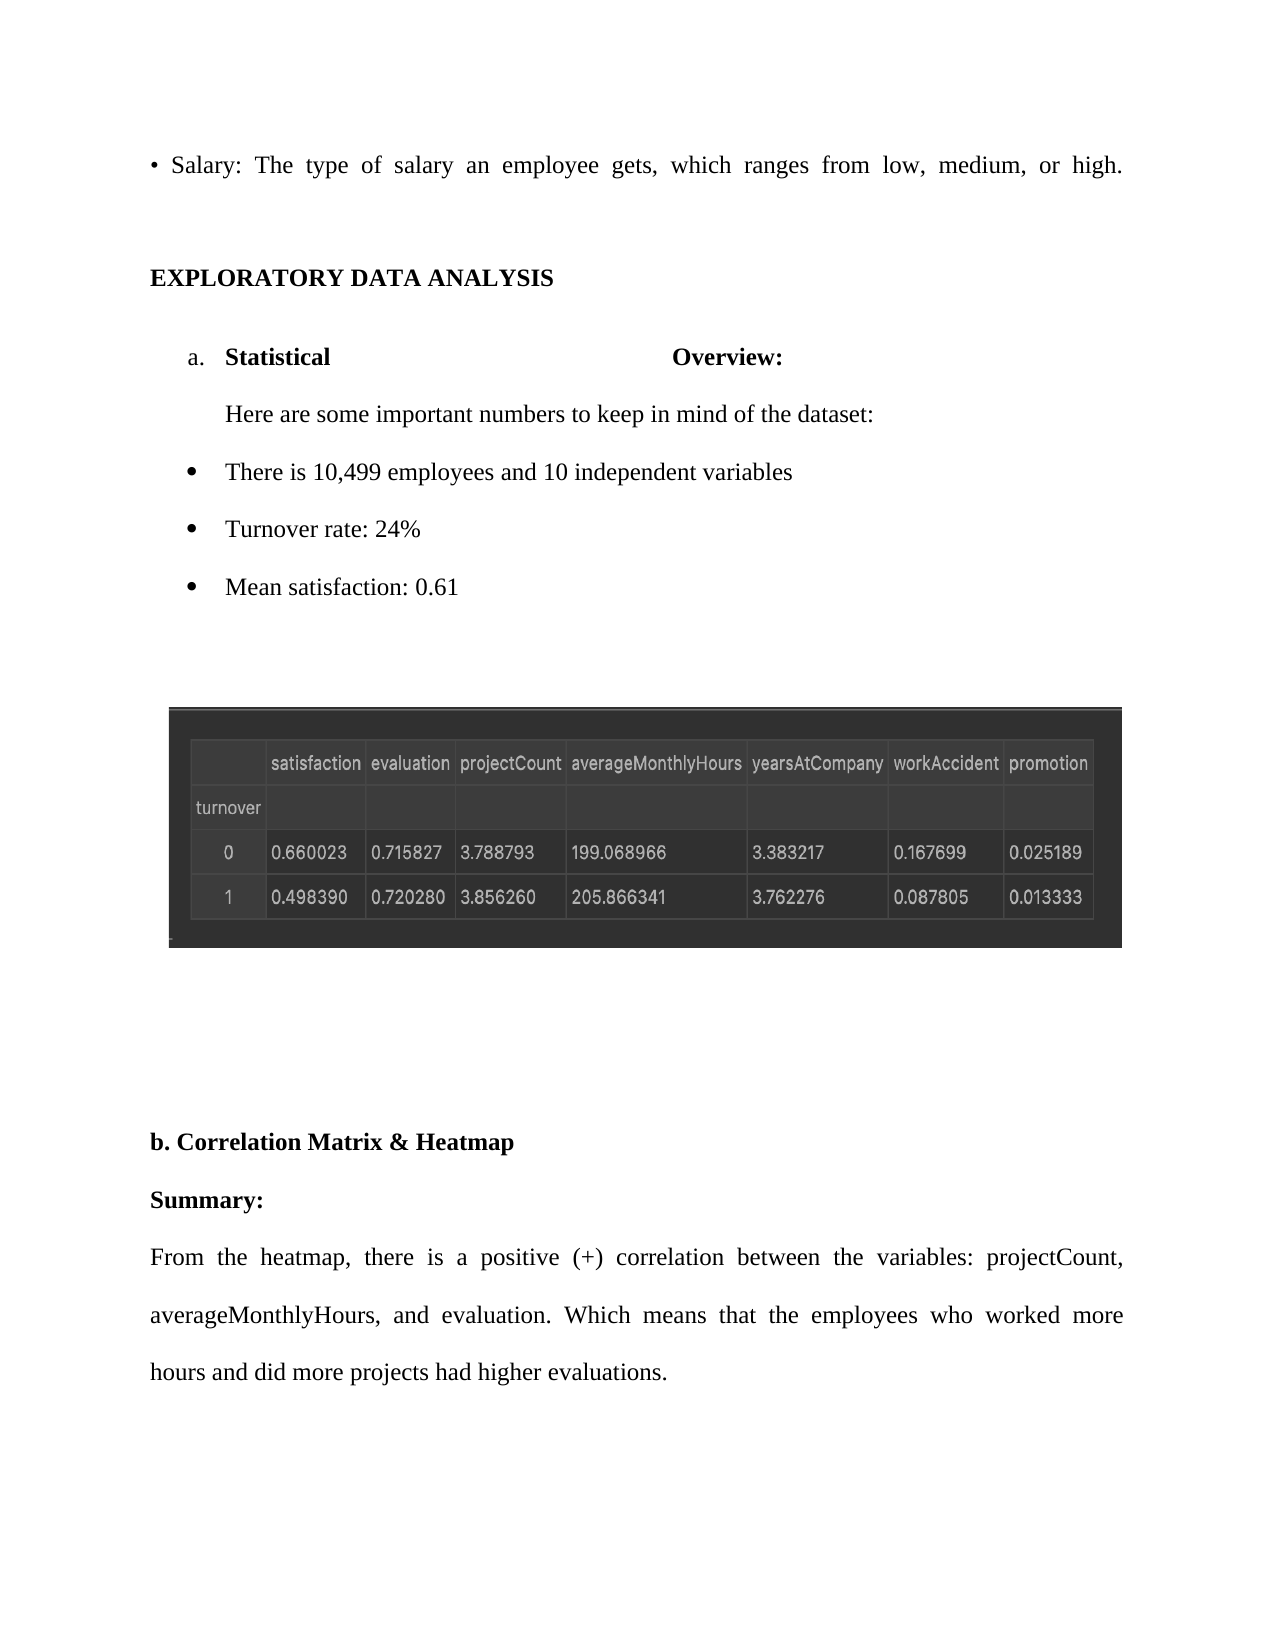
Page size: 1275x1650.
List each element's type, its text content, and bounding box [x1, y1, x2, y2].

text Summary: [150, 1185, 1125, 1213]
text From the heatmap, there is a positive (+) correlation between the variables: projectCount, averageMonthlyHours, and evaluation. Which means that the employees who worked more hours and did more projects had higher evaluations. [150, 1242, 1125, 1386]
list Statistical Overview: Here are some important numbers to keep in mind of the dataset: [187, 342, 1125, 428]
text b. Correlation Matrix & Heatmap [150, 1071, 1125, 1156]
list Mean satisfaction: 0.61 [187, 572, 1125, 601]
list Turnover rate: 24% [187, 514, 1125, 543]
text • Salary: The type of salary an employee gets, which ranges from low, medium, or high. EXPLORATORY DATA ANALYSIS [150, 150, 1125, 292]
list There is 10,499 employees and 10 independent variables [187, 457, 1125, 486]
